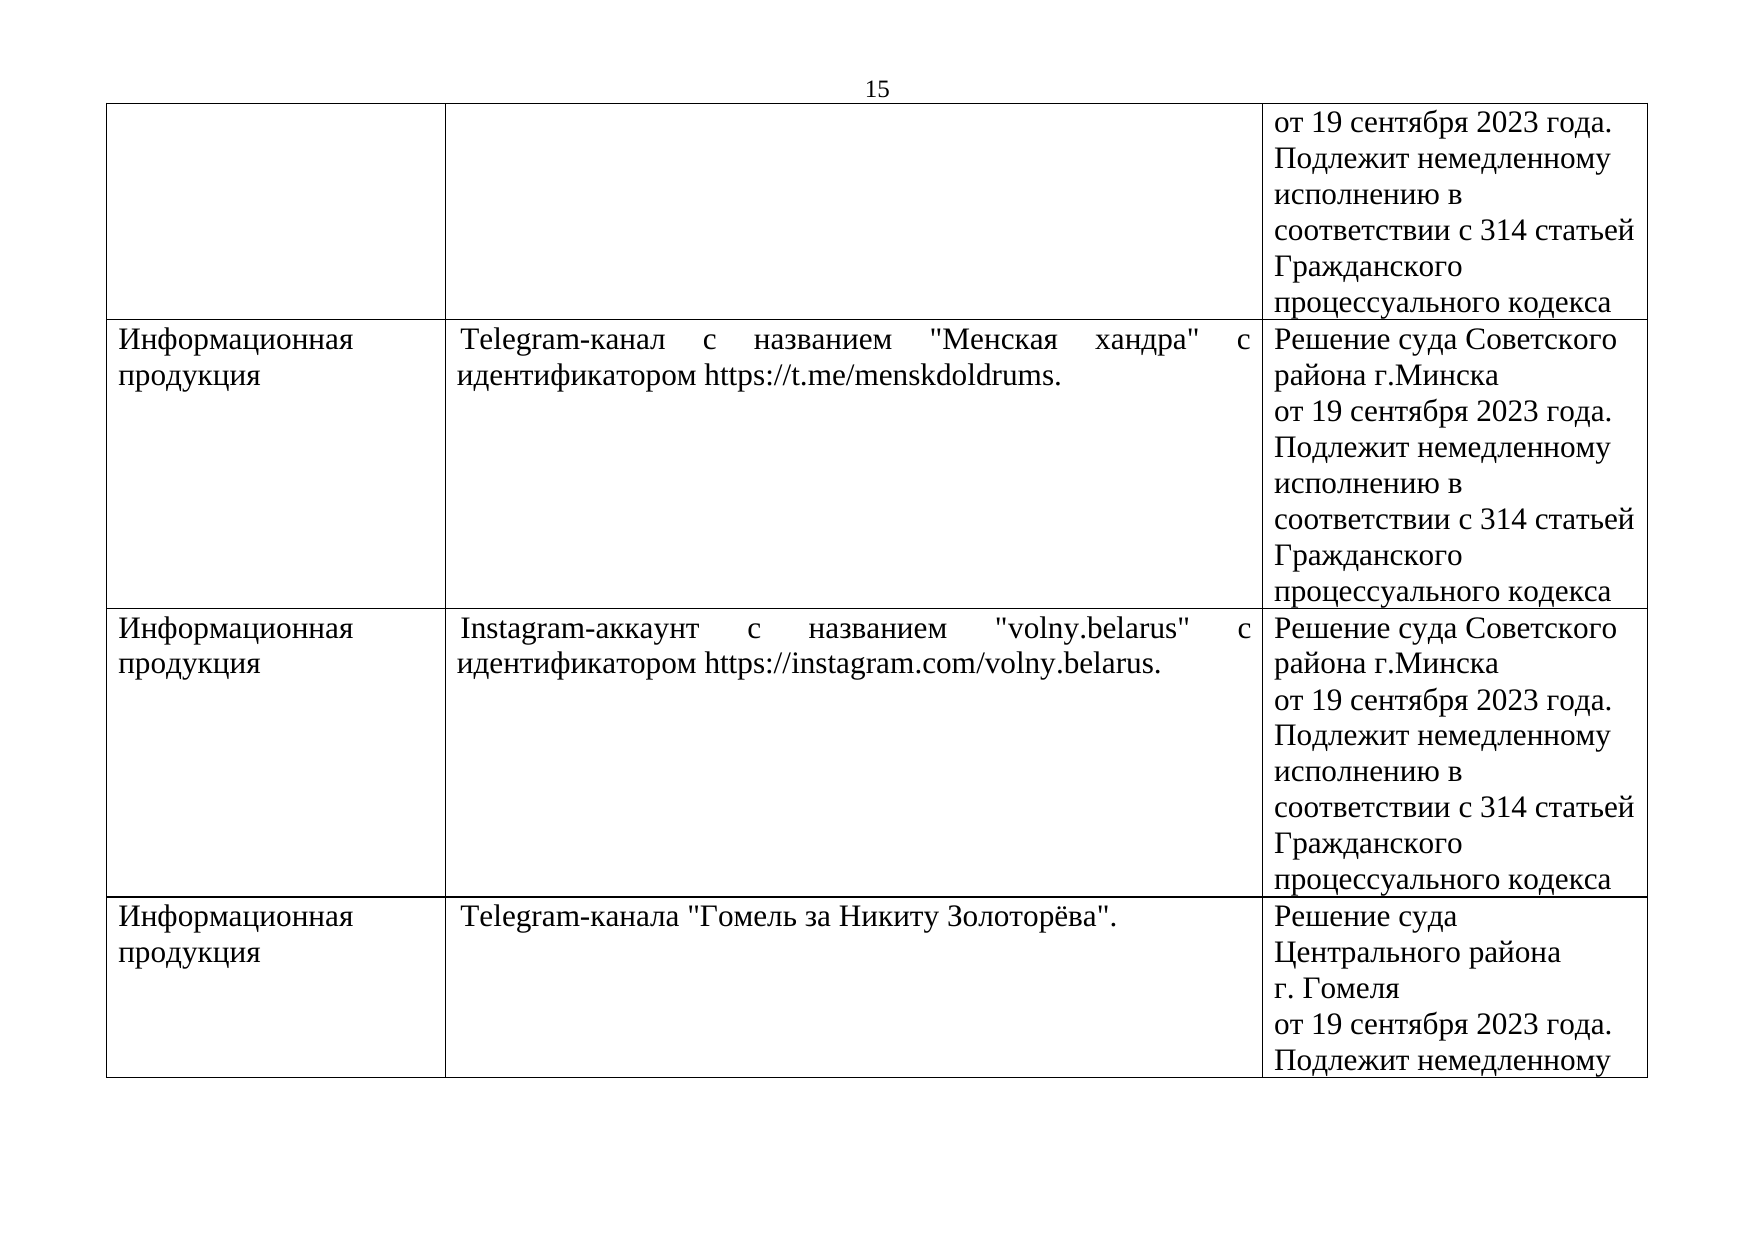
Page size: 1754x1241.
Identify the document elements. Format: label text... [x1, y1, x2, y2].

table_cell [107, 104, 445, 319]
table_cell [446, 898, 1262, 1077]
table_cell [1263, 104, 1647, 319]
table_cell Instagram-аккаунт с названием "volny.belarus" с идентификатором https://instagram.com/volny.belarus. [446, 609, 1262, 896]
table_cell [446, 104, 1262, 319]
table_cell Информационная продукция [107, 320, 445, 608]
table_cell Информационная продукция [107, 609, 445, 896]
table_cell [1263, 898, 1647, 1077]
table_cell Telegram-канал с названием "Менская хандра" с идентификатором https://t.me/menskdoldrums. [446, 320, 1262, 608]
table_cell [107, 898, 445, 1077]
